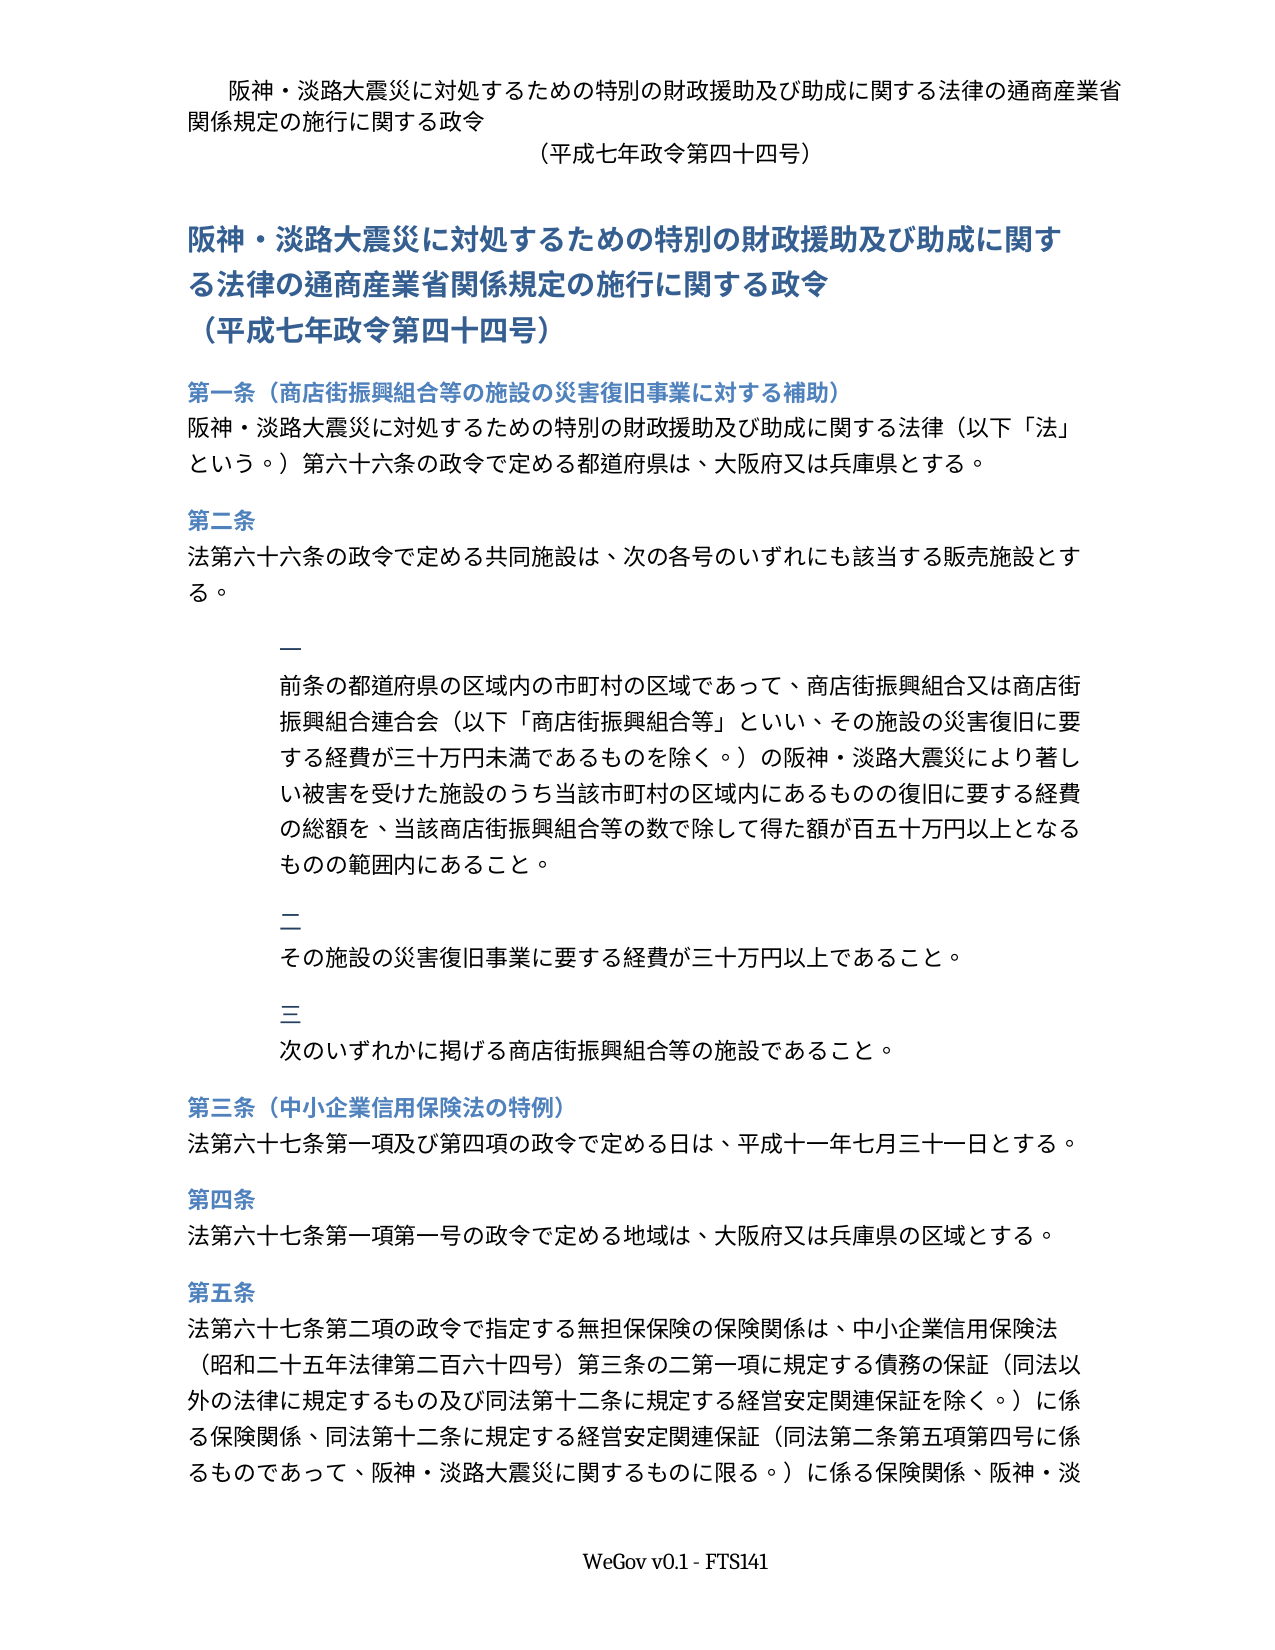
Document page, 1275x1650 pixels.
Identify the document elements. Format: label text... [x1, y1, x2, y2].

subtitle 阪神・淡路大震災に対処するための特別の財政援助及び助成に関する法律の通商産業省関係規定の施行に関する政令 （平成七年政令第四十四号） [187, 219, 1087, 350]
text 法第六十七条第一項第一号の政令で定める地域は、大阪府又は兵庫県の区域とする。 [187, 1220, 1087, 1251]
subtitle 三 [279, 999, 1087, 1030]
subtitle 二 [279, 906, 1087, 937]
text 法第六十六条の政令で定める共同施設は、次の各号のいずれにも該当する販売施設とする。 [187, 541, 1087, 608]
subtitle 第三条（中小企業信用保険法の特例） [187, 1092, 1087, 1123]
subtitle 第五条 [187, 1277, 1087, 1308]
subtitle 第二条 [187, 505, 1087, 536]
text 次のいずれかに掲げる商店街振興組合等の施設であること。 [279, 1035, 1087, 1066]
text 阪神・淡路大震災に対処するための特別の財政援助及び助成に関する法律（以下「法」という。）第六十六条の政令で定める都道府県は、大阪府又は兵庫県とする。 [187, 412, 1087, 479]
subtitle 第一条（商店街振興組合等の施設の災害復旧事業に対する補助） [187, 376, 1087, 408]
subtitle 第四条 [187, 1184, 1087, 1216]
text 法第六十七条第一項及び第四項の政令で定める日は、平成十一年七月三十一日とする。 [187, 1127, 1087, 1159]
subtitle 一 [279, 634, 1087, 665]
text その施設の災害復旧事業に要する経費が三十万円以上であること。 [279, 942, 1087, 973]
text 前条の都道府県の区域内の市町村の区域であって、商店街振興組合又は商店街振興組合連合会（以下「商店街振興組合等」といい、その施設の災害復旧に要する経費が三十万円未満であるものを除く。）の阪神・淡路大震災により著しい被害を受けた施設のうち当該市町村の区域内にあるものの復旧に要する経費の総額を、当該商店街振興組合等の数で除して得た額が百五十万円以上となるものの範囲内にあること。 [279, 670, 1087, 881]
